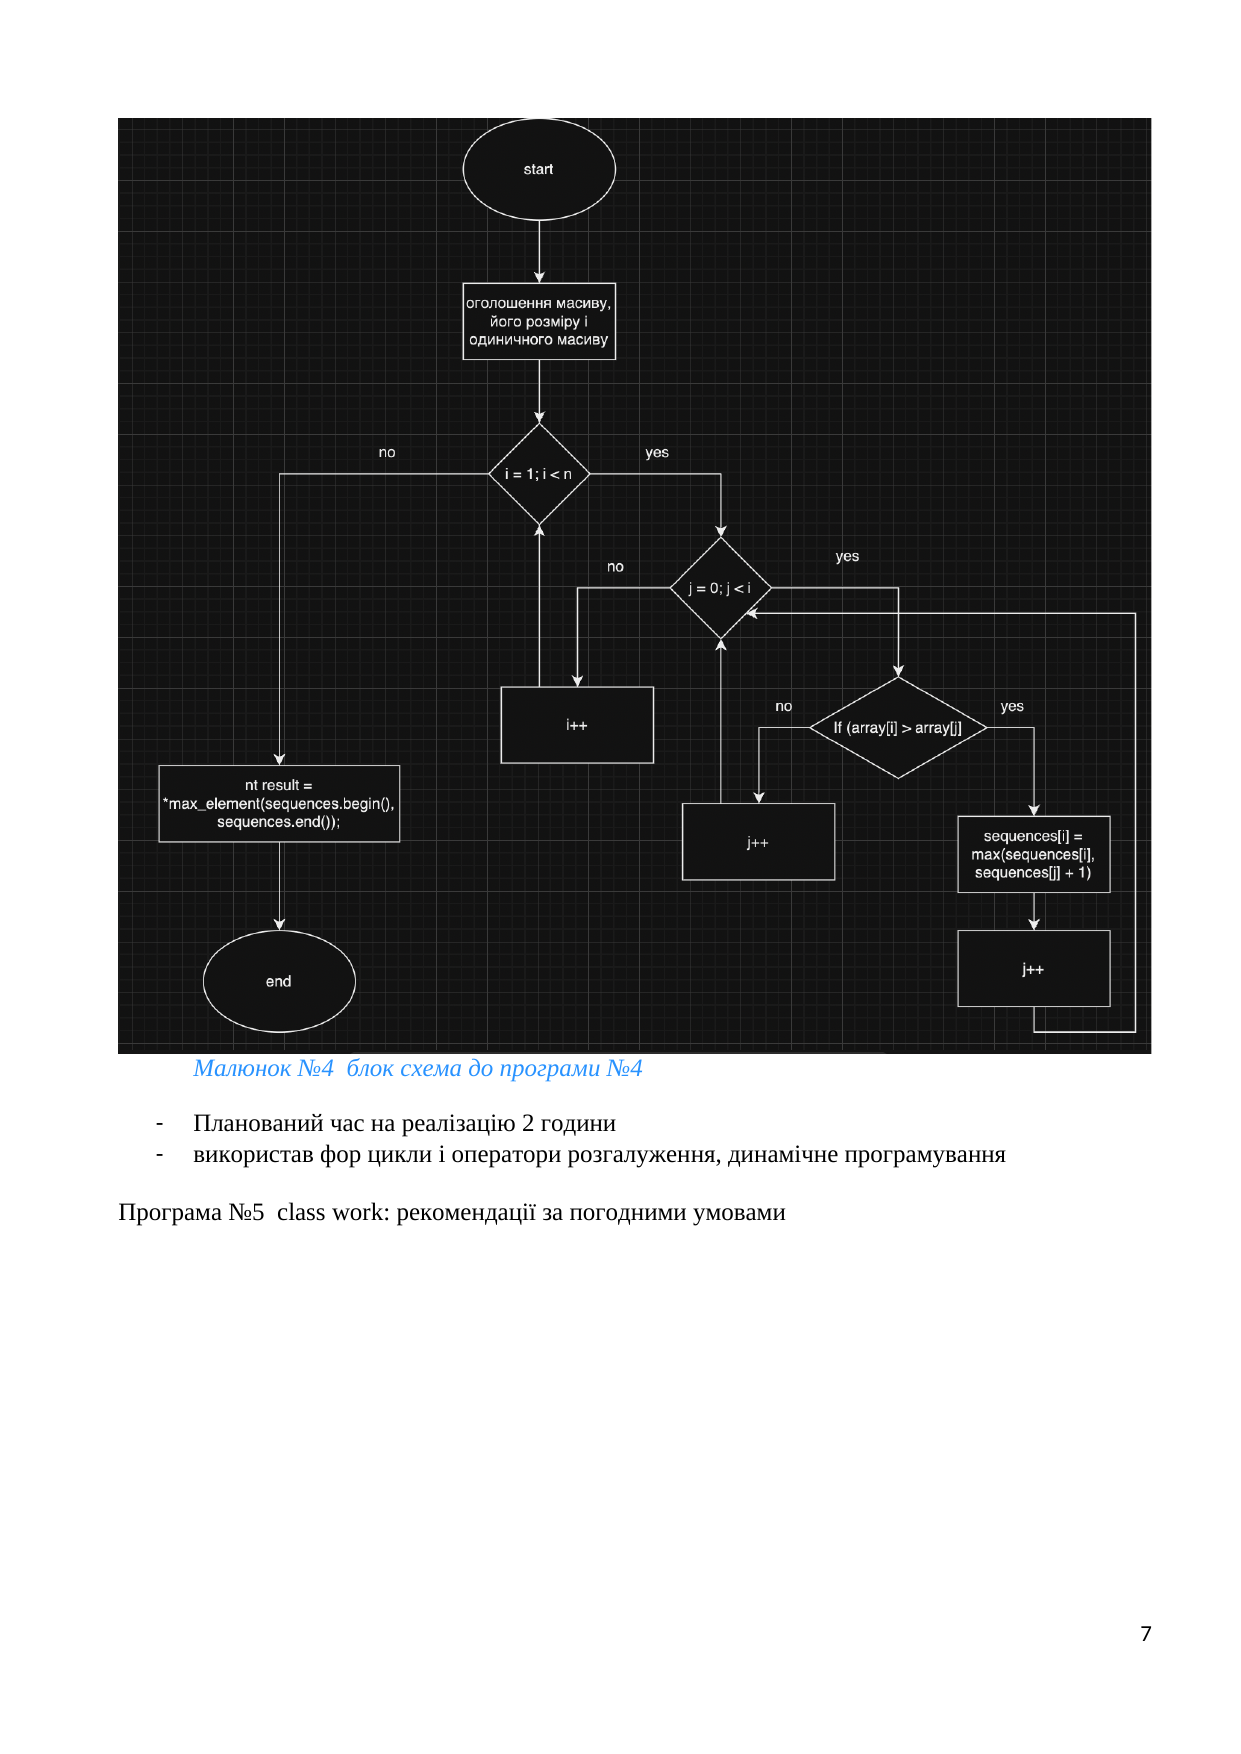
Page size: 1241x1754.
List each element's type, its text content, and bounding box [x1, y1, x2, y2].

text Малюнок №4 блок схема до програми №4 [193, 1054, 1152, 1082]
text Програма №5 class work: рекомендації за погодними умовами [118, 1197, 1152, 1226]
picture [118, 118, 1152, 1054]
list Планований час на реалізацію 2 години [156, 1107, 1152, 1138]
list використав фор цикли і оператори розгалуження, динамічне програмування [156, 1138, 1152, 1168]
